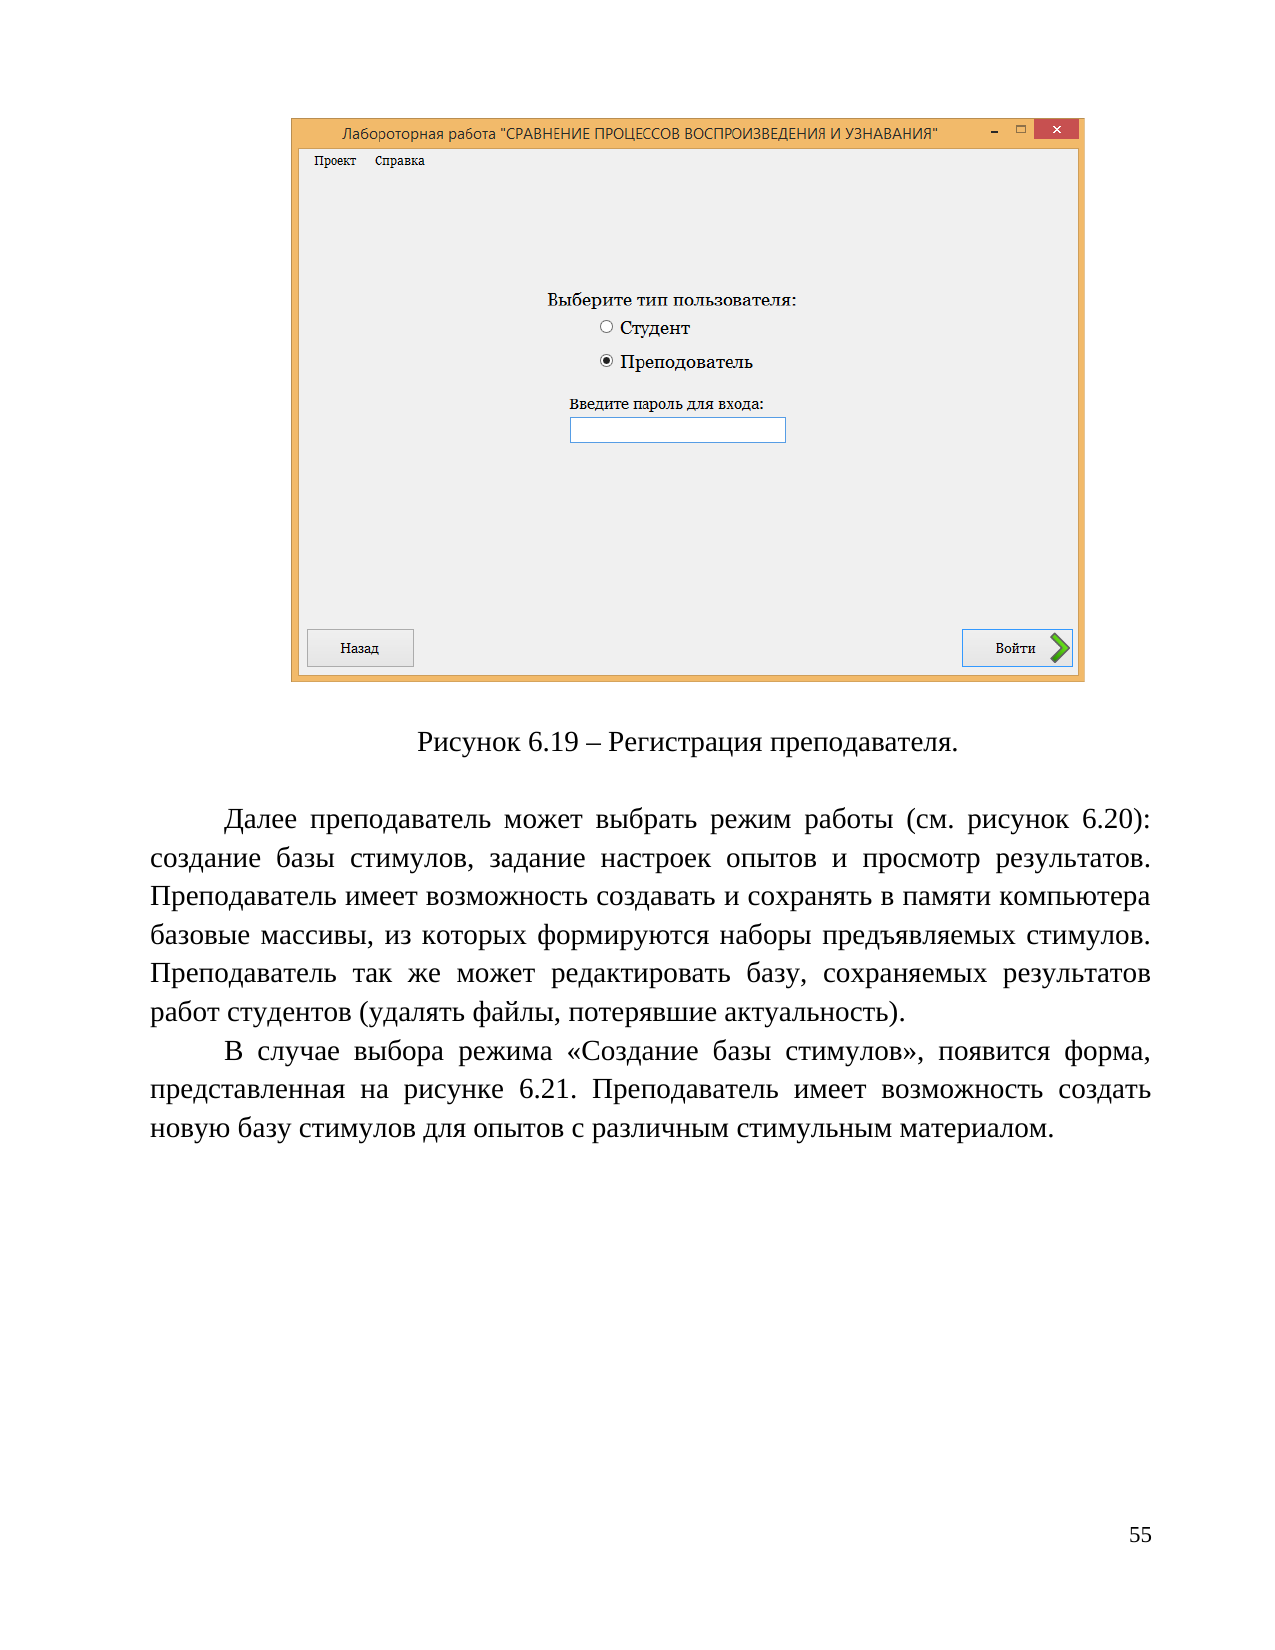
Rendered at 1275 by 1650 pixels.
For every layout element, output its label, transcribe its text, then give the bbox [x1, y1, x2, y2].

picture [291, 118, 1085, 682]
text Далее преподаватель может выбрать режим работы (см. рисунок 6.20): создание базы стимулов, задание настроек опытов и просмотр результатов. Преподаватель имеет возможность создавать и сохранять в памяти компьютера базовые массивы, из которых формируются наборы предъявляемых стимулов. Преподаватель так же может редактировать базу, сохраняемых результатов работ студентов (удалять файлы, потерявшие актуальность). [150, 801, 1152, 1028]
text Рисунок 6.19 – Регистрация преподавателя. [150, 724, 1152, 758]
text В случае выбора режима «Создание базы стимулов», появится форма, представленная на рисунке 6.21. Преподаватель имеет возможность создать новую базу стимулов для опытов с различным стимульным материалом. [150, 1033, 1152, 1143]
